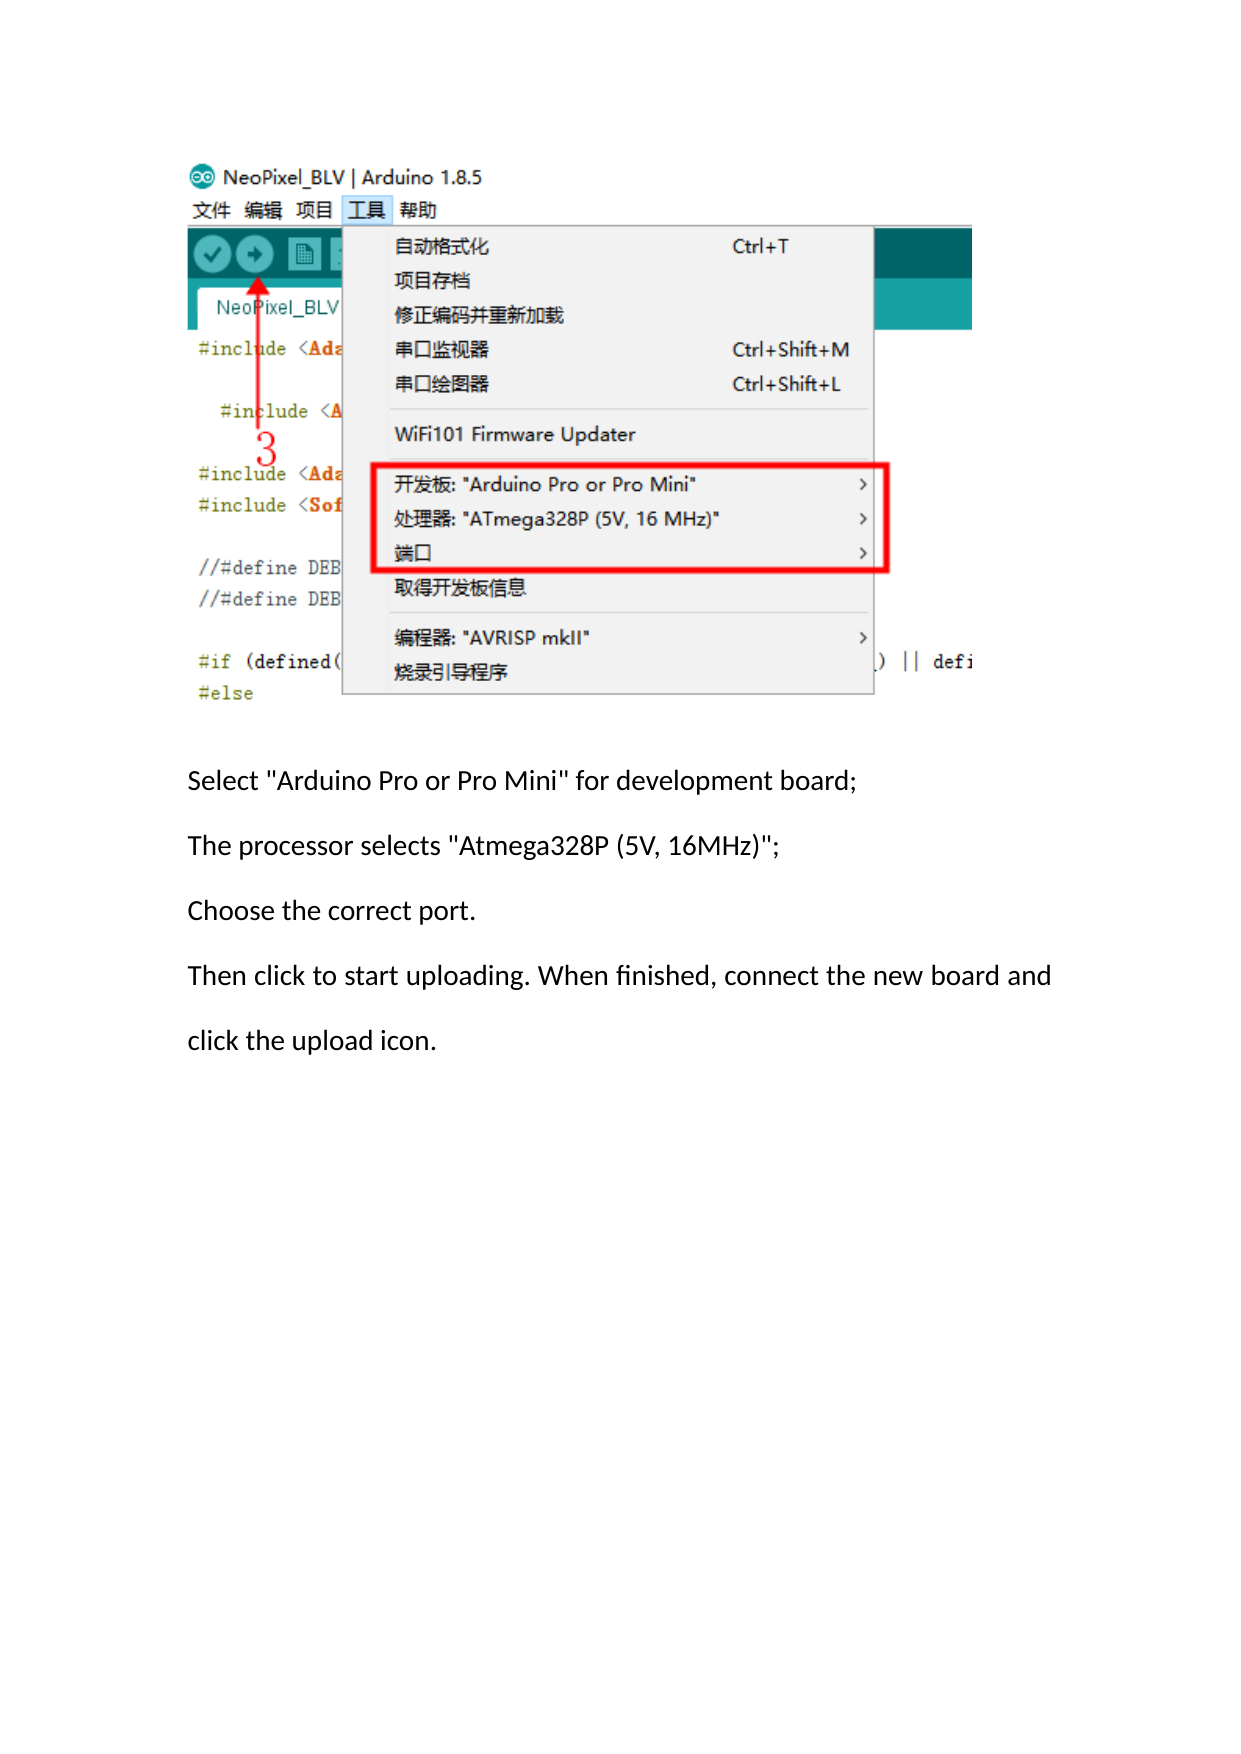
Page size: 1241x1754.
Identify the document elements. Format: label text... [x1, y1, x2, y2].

list Choose the correct port. [187, 877, 1053, 942]
list The processor selects "Atmega328P (5V, 16MHz)"; [187, 812, 1053, 877]
picture [187, 162, 972, 717]
list Select "Arduino Pro or Pro Mini" for development board; [187, 747, 1053, 812]
list Then click to start uploading. When finished, connect the new board and click the upload icon. [187, 942, 1053, 1072]
